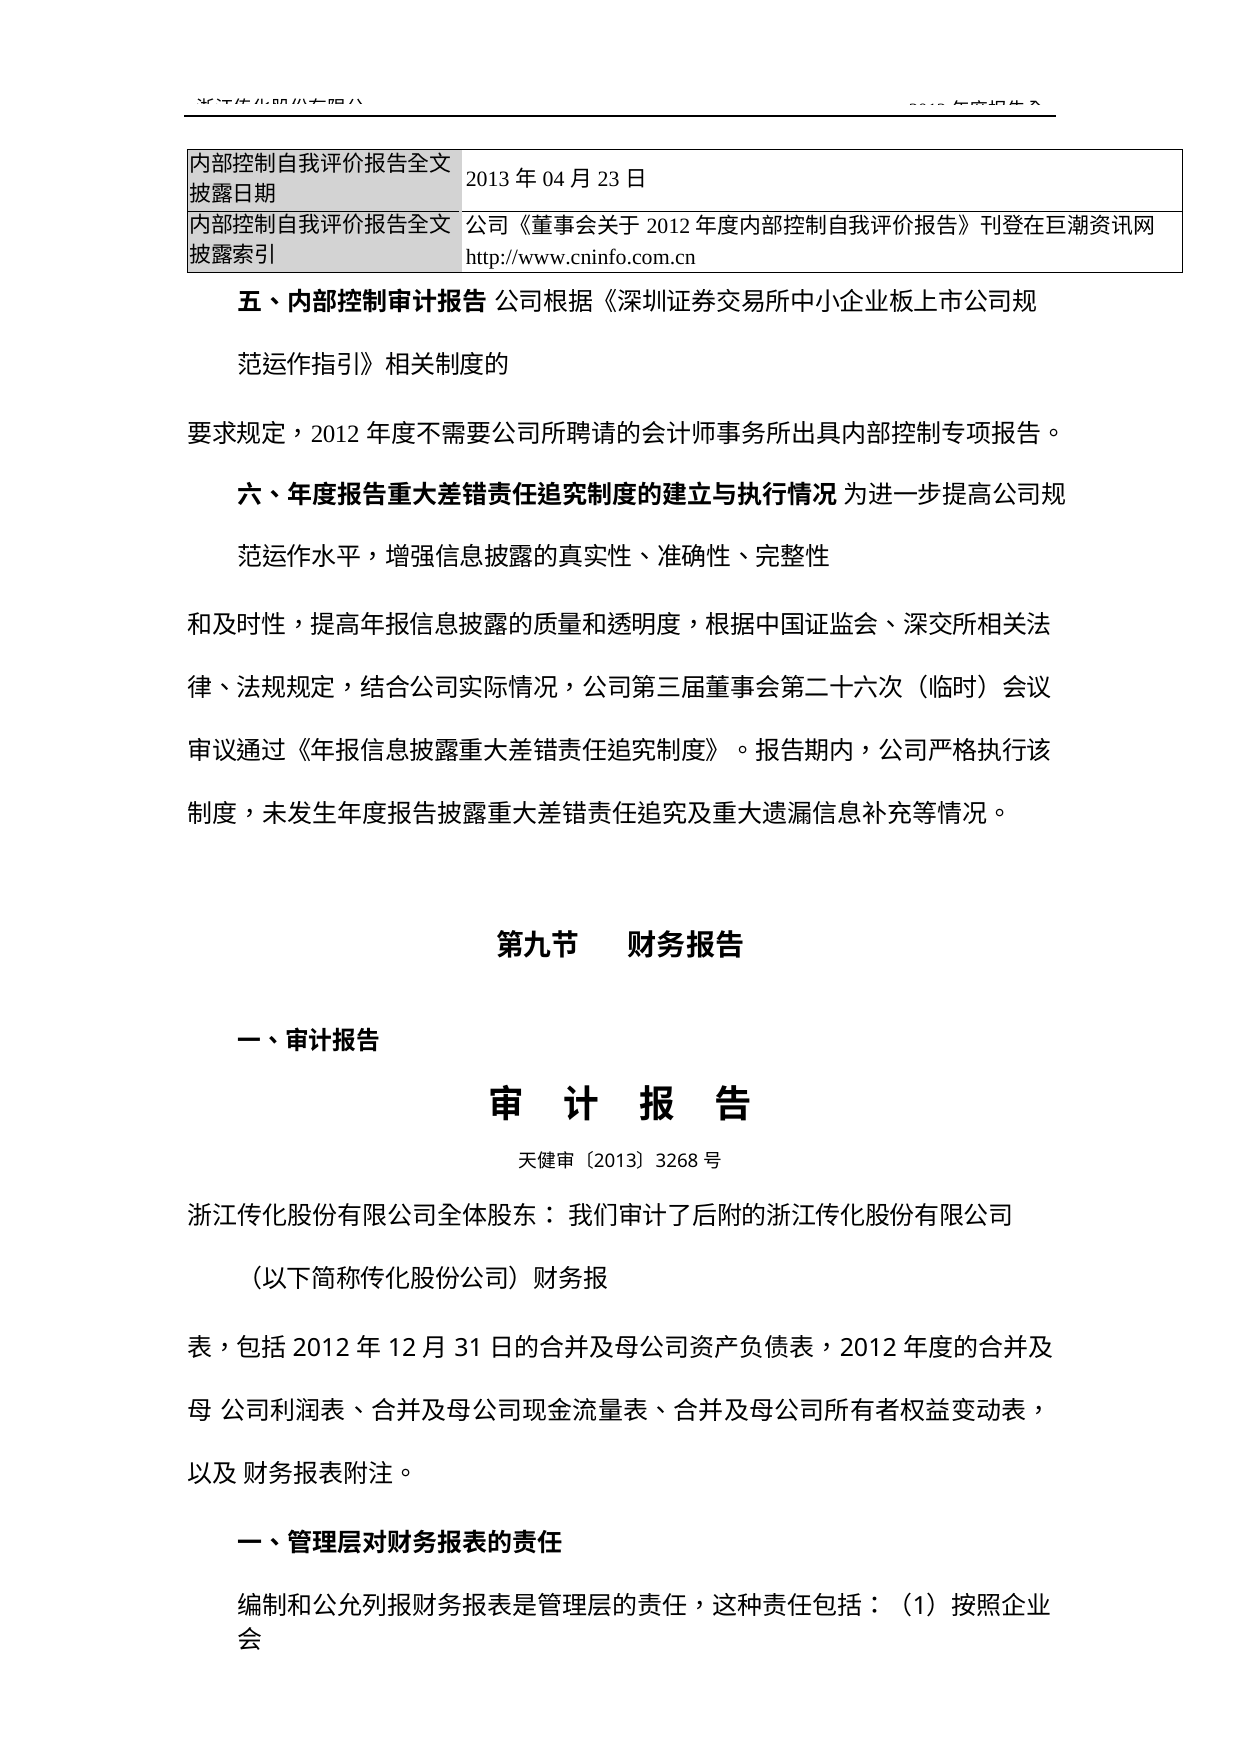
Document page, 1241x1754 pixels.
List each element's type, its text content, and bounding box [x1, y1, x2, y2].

text 和及时性，提高年报信息披露的质量和透明度，根据中国证监会、深交所相关法 律、法规规定，结合公司实际情况，公司第三届董事会第二十六次（临时）会议 审议通过《年报信息披露重大差错责任追究制度》。报告期内，公司严格执行该 制度，未发生年度报告披露重大差错责任追究及重大遗漏信息补充等情况。 [187, 607, 1054, 830]
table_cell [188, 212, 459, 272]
subtitle 一、审计报告 [237, 1023, 388, 1057]
text 编制和公允列报财务报表是管理层的责任，这种责任包括：（1）按照企业会 [237, 1588, 1067, 1656]
text 浙江传化股份有限公司全体股东： 我们审计了后附的浙江传化股份有限公司（以下简称传化股份公司）财务报 [187, 1197, 1054, 1294]
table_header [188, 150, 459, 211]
text 要求规定，2012 年度不需要公司所聘请的会计师事务所出具内部控制专项报告。 六、年度报告重大差错责任追究制度的建立与执行情况 为进一步提高公司规范运作水平，增强信息披露的真实性、准确性、完整性 [187, 416, 1068, 572]
text 审 计 报 告 [424, 1078, 817, 1129]
text 五、内部控制审计报告 公司根据《深圳证券交易所中小企业板上市公司规范运作指引》相关制度的 [237, 283, 1054, 381]
subtitle 一、管理层对财务报表的责任 [237, 1525, 1067, 1559]
subtitle 第九节 财务报告 [496, 925, 1067, 964]
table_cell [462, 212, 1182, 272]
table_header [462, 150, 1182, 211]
text 表，包括 2012 年 12 月 31 日的合并及母公司资产负债表，2012 年度的合并及母 公司利润表、合并及母公司现金流量表、合并及母公司所有者权益变动表，以及 财务报表附注。 [187, 1329, 1054, 1489]
text 天健审〔2013〕3268 号 [424, 1148, 817, 1173]
